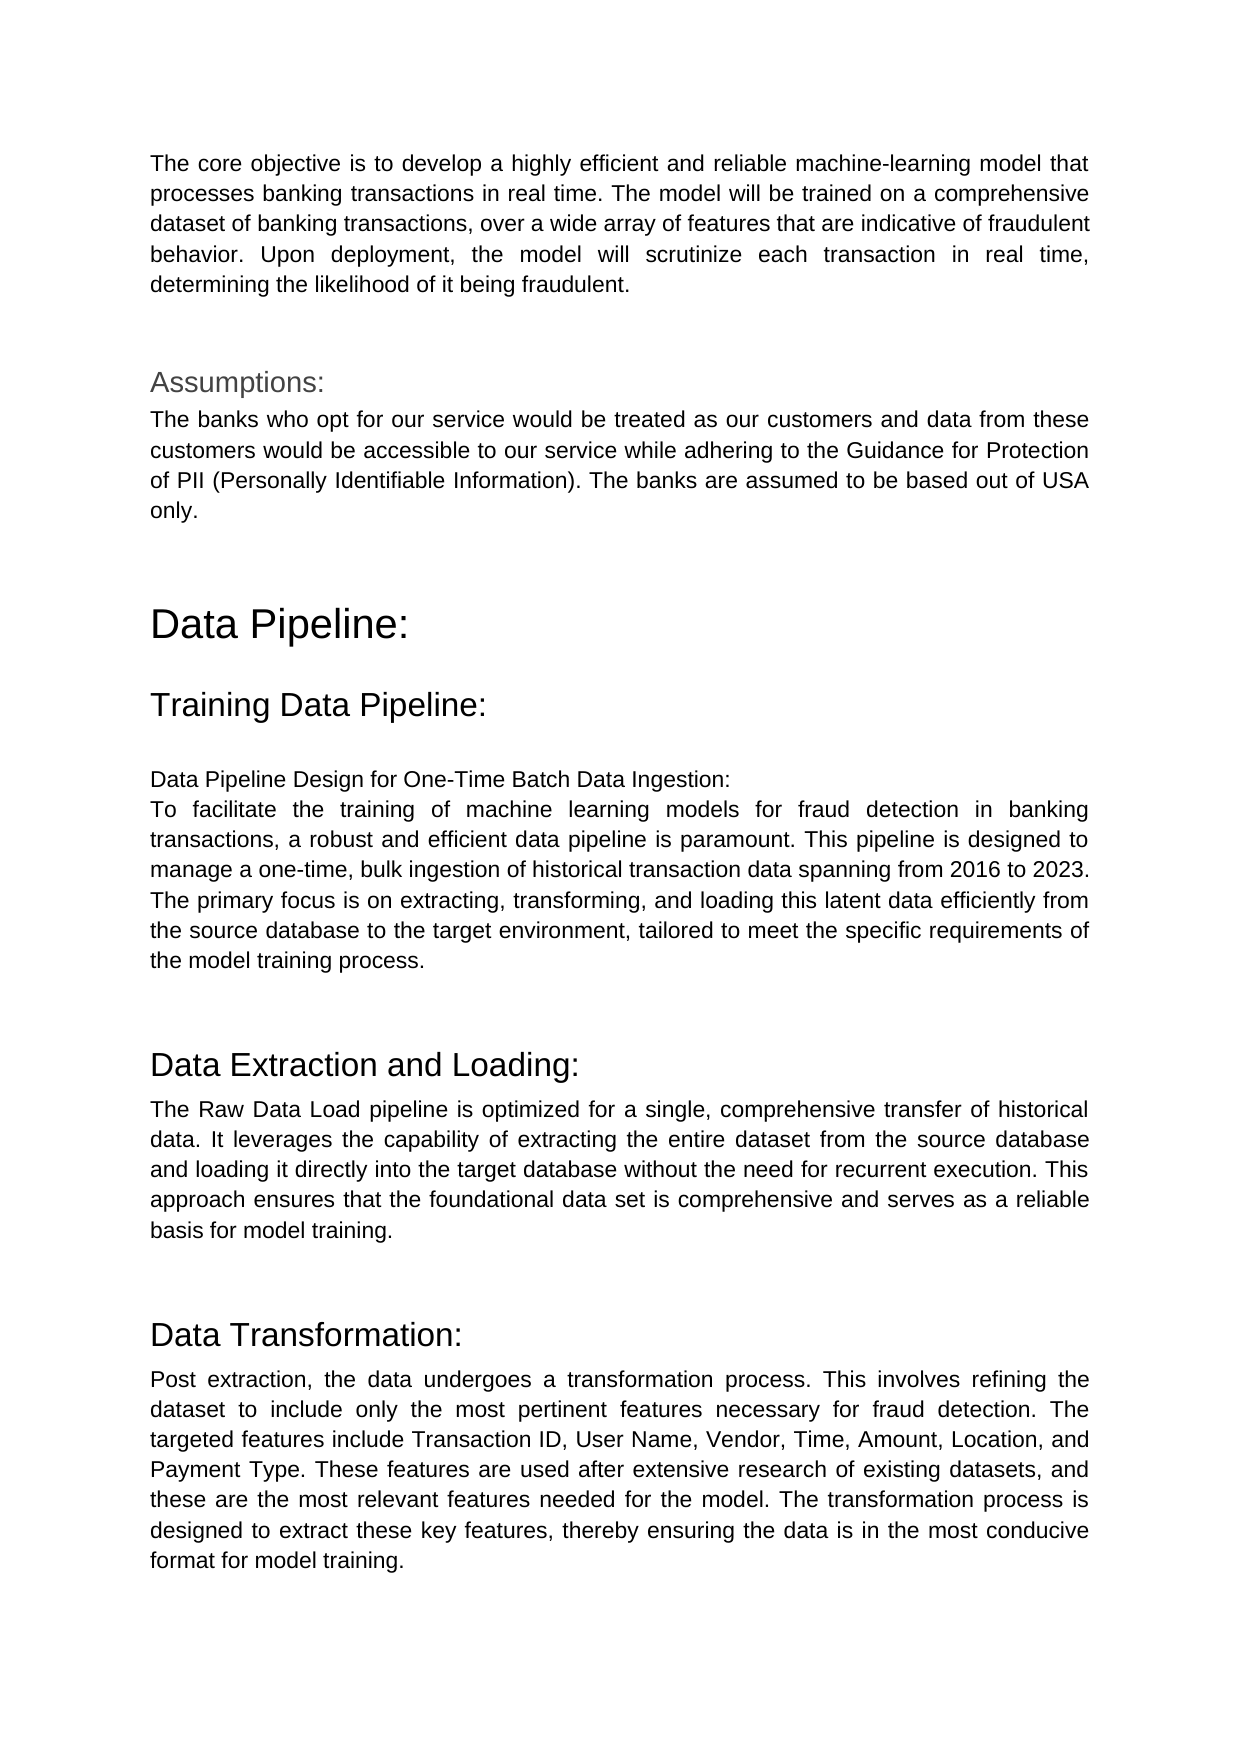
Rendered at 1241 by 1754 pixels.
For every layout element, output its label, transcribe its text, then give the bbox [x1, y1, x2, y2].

text To facilitate the training of machine learning models for fraud detection in banking transactions, a robust and efficient data pipeline is paramount. This pipeline is designed to manage a one-time, bulk ingestion of historical transaction data spanning from 2016 to 2023. The primary focus is on extracting, transforming, and loading this latent data efficiently from the source database to the target environment, tailored to meet the specific requirements of the model training process. [150, 796, 1090, 973]
subtitle Data Pipeline: [150, 599, 1090, 647]
subtitle Assumptions: [150, 364, 1090, 398]
subtitle Data Transformation: [150, 1314, 1090, 1353]
text The Raw Data Load pipeline is optimized for a single, comprehensive transfer of historical data. It leverages the capability of extracting the entire dataset from the source database and loading it directly into the target database without the need for recurrent execution. This approach ensures that the foundational data set is comprehensive and serves as a reliable basis for model training. [150, 1096, 1090, 1243]
text Post extraction, the data undergoes a transformation process. This involves refining the dataset to include only the most pertinent features necessary for fraud detection. The targeted features include Transaction ID, User Name, Vendor, Time, Amount, Location, and Payment Type. These features are used after extensive research of existing datasets, and these are the most relevant features needed for the model. The transformation process is designed to extract these key features, thereby ensuring the data is in the most conducive format for model training. [150, 1366, 1090, 1573]
subtitle Data Extraction and Loading: [150, 1045, 1090, 1083]
text The core objective is to develop a highly efficient and reliable machine-learning model that processes banking transactions in real time. The model will be trained on a comprehensive dataset of banking transactions, over a wide array of features that are indicative of fraudulent behavior. Upon deployment, the model will scrutinize each transaction in real time, determining the likelihood of it being fraudulent. [150, 150, 1090, 297]
text The banks who opt for our service would be treated as our customers and data from these customers would be accessible to our service while adhering to the Guidance for Protection of PII (Personally Identifiable Information). The banks are assumed to be based out of USA only. [150, 406, 1090, 523]
text Data Pipeline Design for One-Time Batch Data Ingestion: [150, 766, 1090, 792]
subtitle Training Data Pipeline: [150, 684, 1090, 723]
